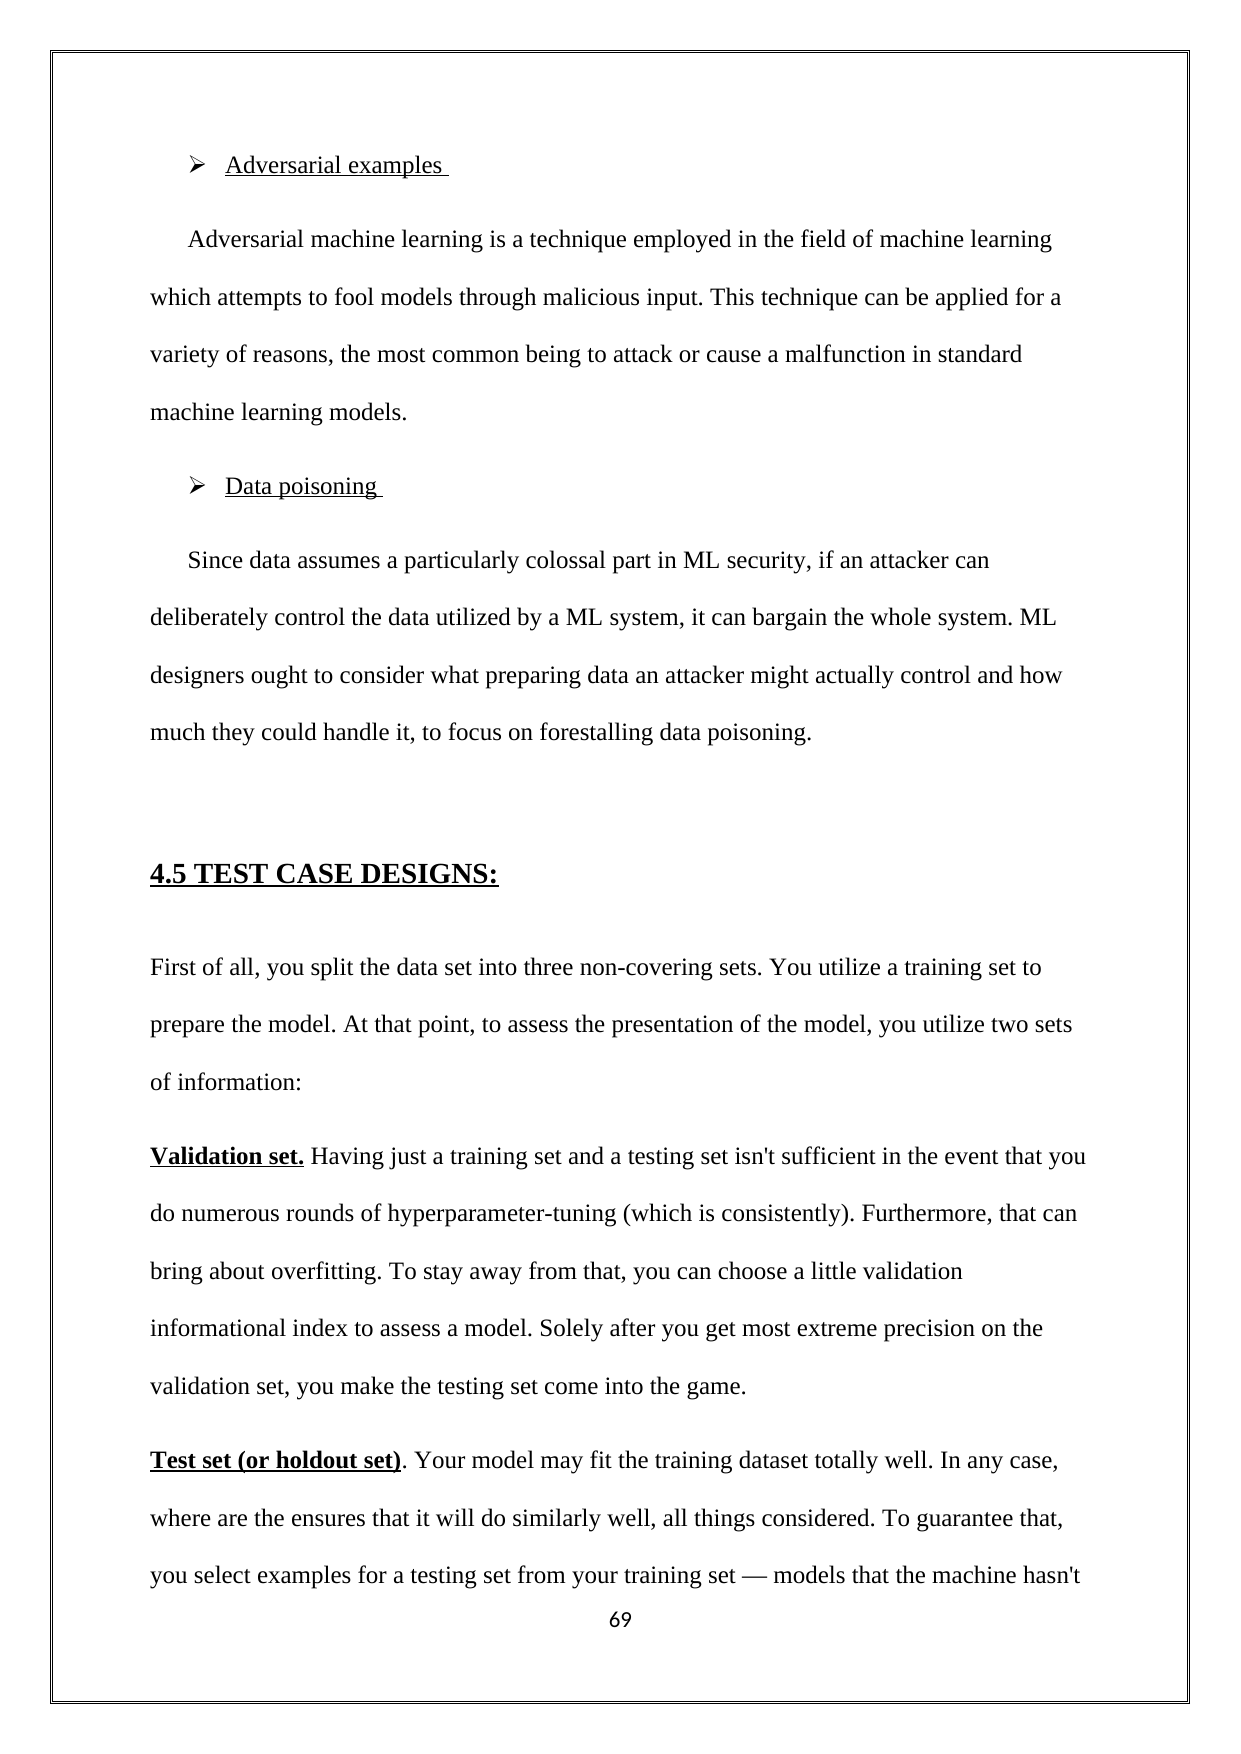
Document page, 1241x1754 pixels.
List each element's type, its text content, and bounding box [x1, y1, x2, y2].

text 4.5 TEST CASE DESIGNS: [150, 856, 1090, 890]
text Since data assumes a particularly colossal part in ML security, if an attacker can deliberately control the data utilized by a ML system, it can bargain the whole system. ML designers ought to consider what preparing data an attacker might actually control and how much they could handle it, to focus on forestalling data poisoning. [150, 545, 1090, 746]
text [150, 1445, 1090, 1589]
list Data poisoning [187, 471, 1090, 499]
text Validation set. Having just a training set and a testing set isn't sufficient in the event that you do numerous rounds of hyperparameter-tuning (which is consistently). Furthermore, that can bring about overfitting. To stay away from that, you can choose a little validation informational index to assess a model. Solely after you get most extreme precision on the validation set, you make the testing set come into the game. [150, 1141, 1090, 1400]
text Adversarial machine learning is a technique employed in the field of machine learning which attempts to fool models through malicious input. This technique can be applied for a variety of reasons, the most common being to attack or cause a malfunction in standard machine learning models. [150, 224, 1090, 425]
list Adversarial examples [187, 150, 1090, 179]
text First of all, you split the data set into three non-covering sets. You utilize a training set to prepare the model. At that point, to assess the presentation of the model, you utilize two sets of information: [150, 952, 1090, 1096]
